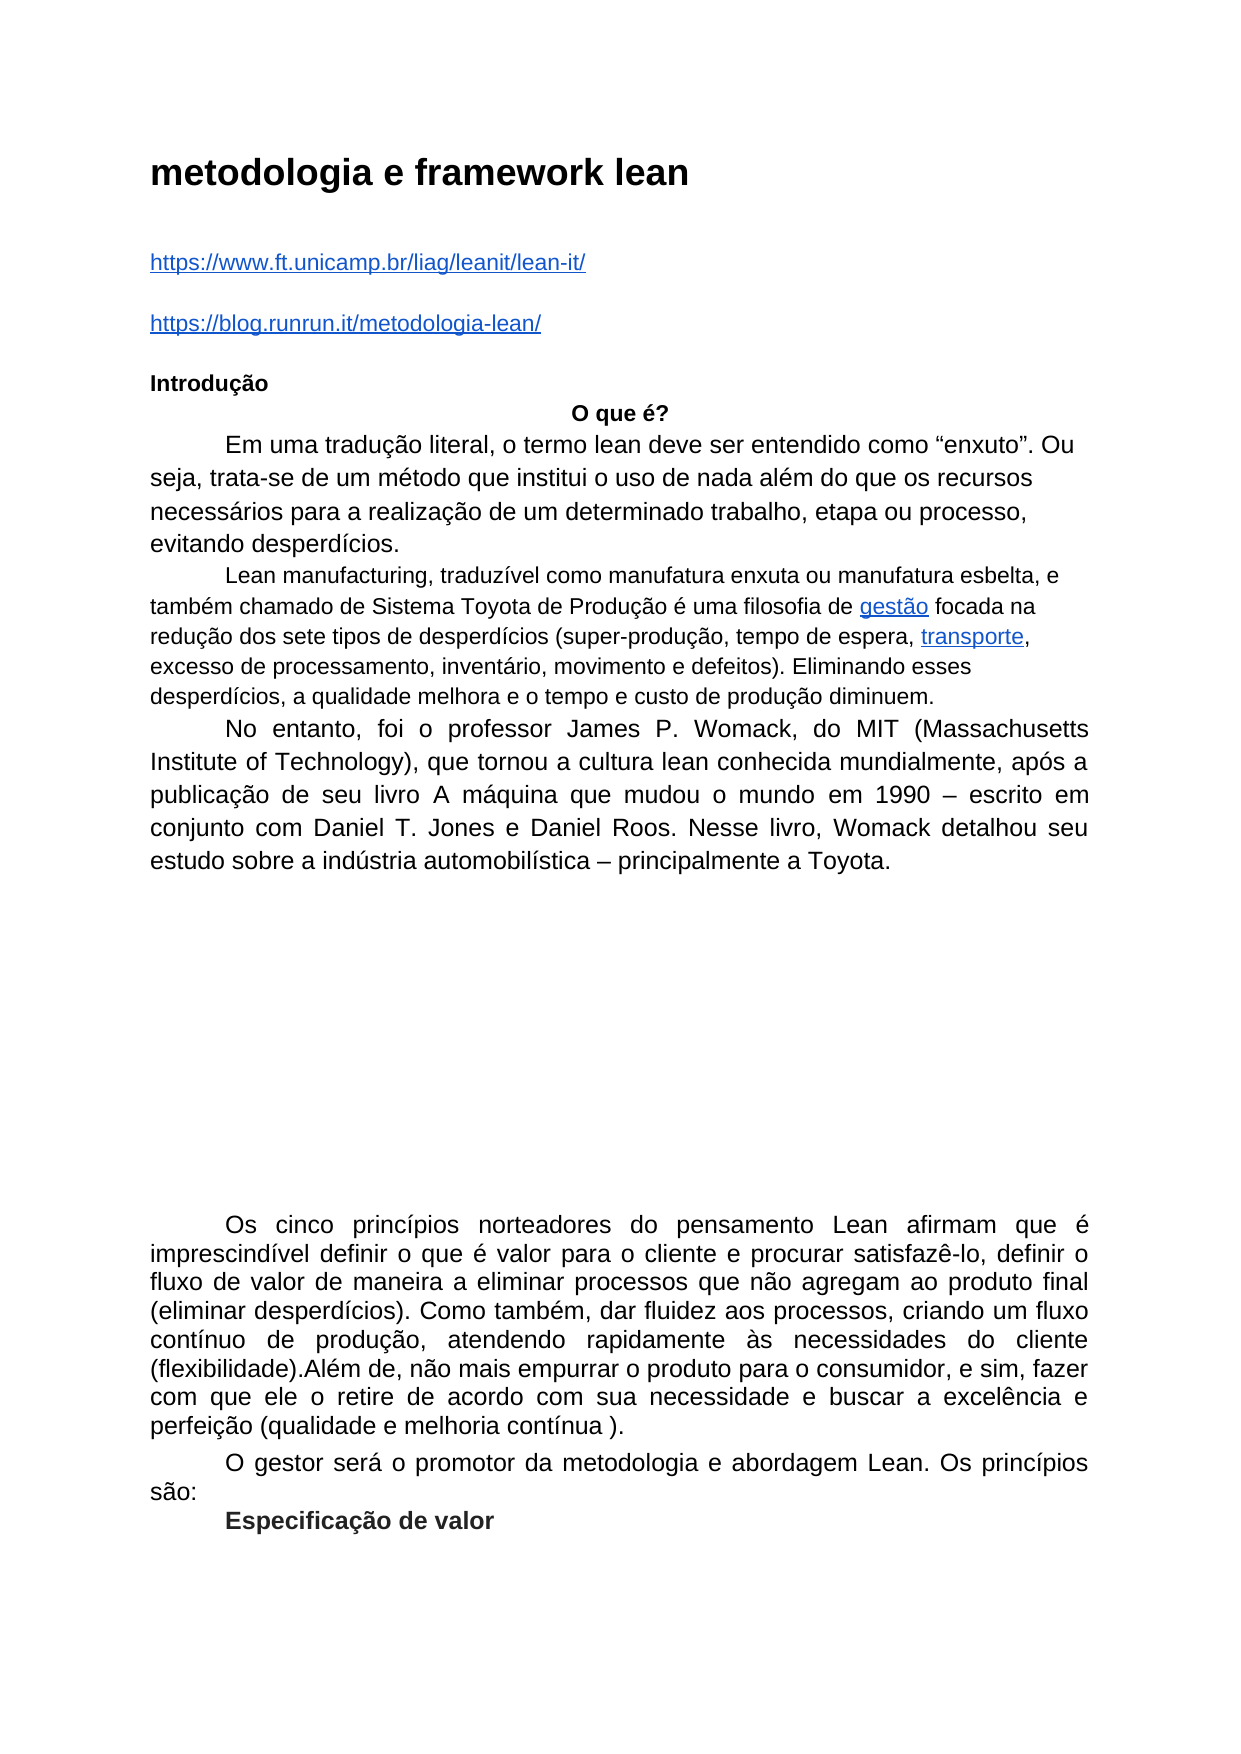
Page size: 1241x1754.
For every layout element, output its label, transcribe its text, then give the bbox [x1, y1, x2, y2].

text Lean manufacturing, traduzível como manufatura enxuta ou manufatura esbelta, e também chamado de Sistema Toyota de Produção é uma filosofia de gestão focada na redução dos sete tipos de desperdícios (super-produção, tempo de espera, transporte, excesso de processamento, inventário, movimento e defeitos). Eliminando esses desperdícios, a qualidade melhora e o tempo e custo de produção diminuem. [150, 562, 1090, 710]
text Os cinco princípios norteadores do pensamento Lean afirmam que é imprescindível definir o que é valor para o cliente e procurar satisfazê-lo, definir o fluxo de valor de maneira a eliminar processos que não agregam ao produto final (eliminar desperdícios). Como também, dar fluidez aos processos, criando um fluxo contínuo de produção, atendendo rapidamente às necessidades do cliente (flexibilidade).Além de, não mais empurrar o produto para o consumidor, e sim, fazer com que ele o retire de acordo com sua necessidade e buscar a excelência e perfeição (qualidade e melhoria contínua ). [150, 1210, 1090, 1440]
text https://blog.runrun.it/metodologia-lean/ [150, 309, 1090, 336]
text Em uma tradução literal, o termo lean deve ser entendido como “enxuto”. Ou seja, trata-se de um método que institui o uso de nada além do que os recursos necessários para a realização de um determinado trabalho, etapa ou processo, evitando desperdícios. [150, 430, 1090, 558]
text O que é? [150, 400, 1090, 427]
text Introdução [150, 370, 1090, 396]
text Especificação de valor [150, 1506, 1090, 1534]
text No entanto, foi o professor James P. Womack, do MIT (Massachusetts Institute of Technology), que tornou a cultura lean conhecida mundialmente, após a publicação de seu livro A máquina que mudou o mundo em 1990 – escrito em conjunto com Daniel T. Jones e Daniel Roos. Nesse livro, Womack detalhou seu estudo sobre a indústria automobilística – principalmente a Toyota. [150, 713, 1090, 874]
text metodologia e framework lean [150, 150, 1090, 193]
text O gestor será o promotor da metodologia e abordagem Lean. Os princípios são: [150, 1448, 1090, 1506]
text https://www.ft.unicamp.br/liag/leanit/lean-it/ [150, 249, 1090, 276]
